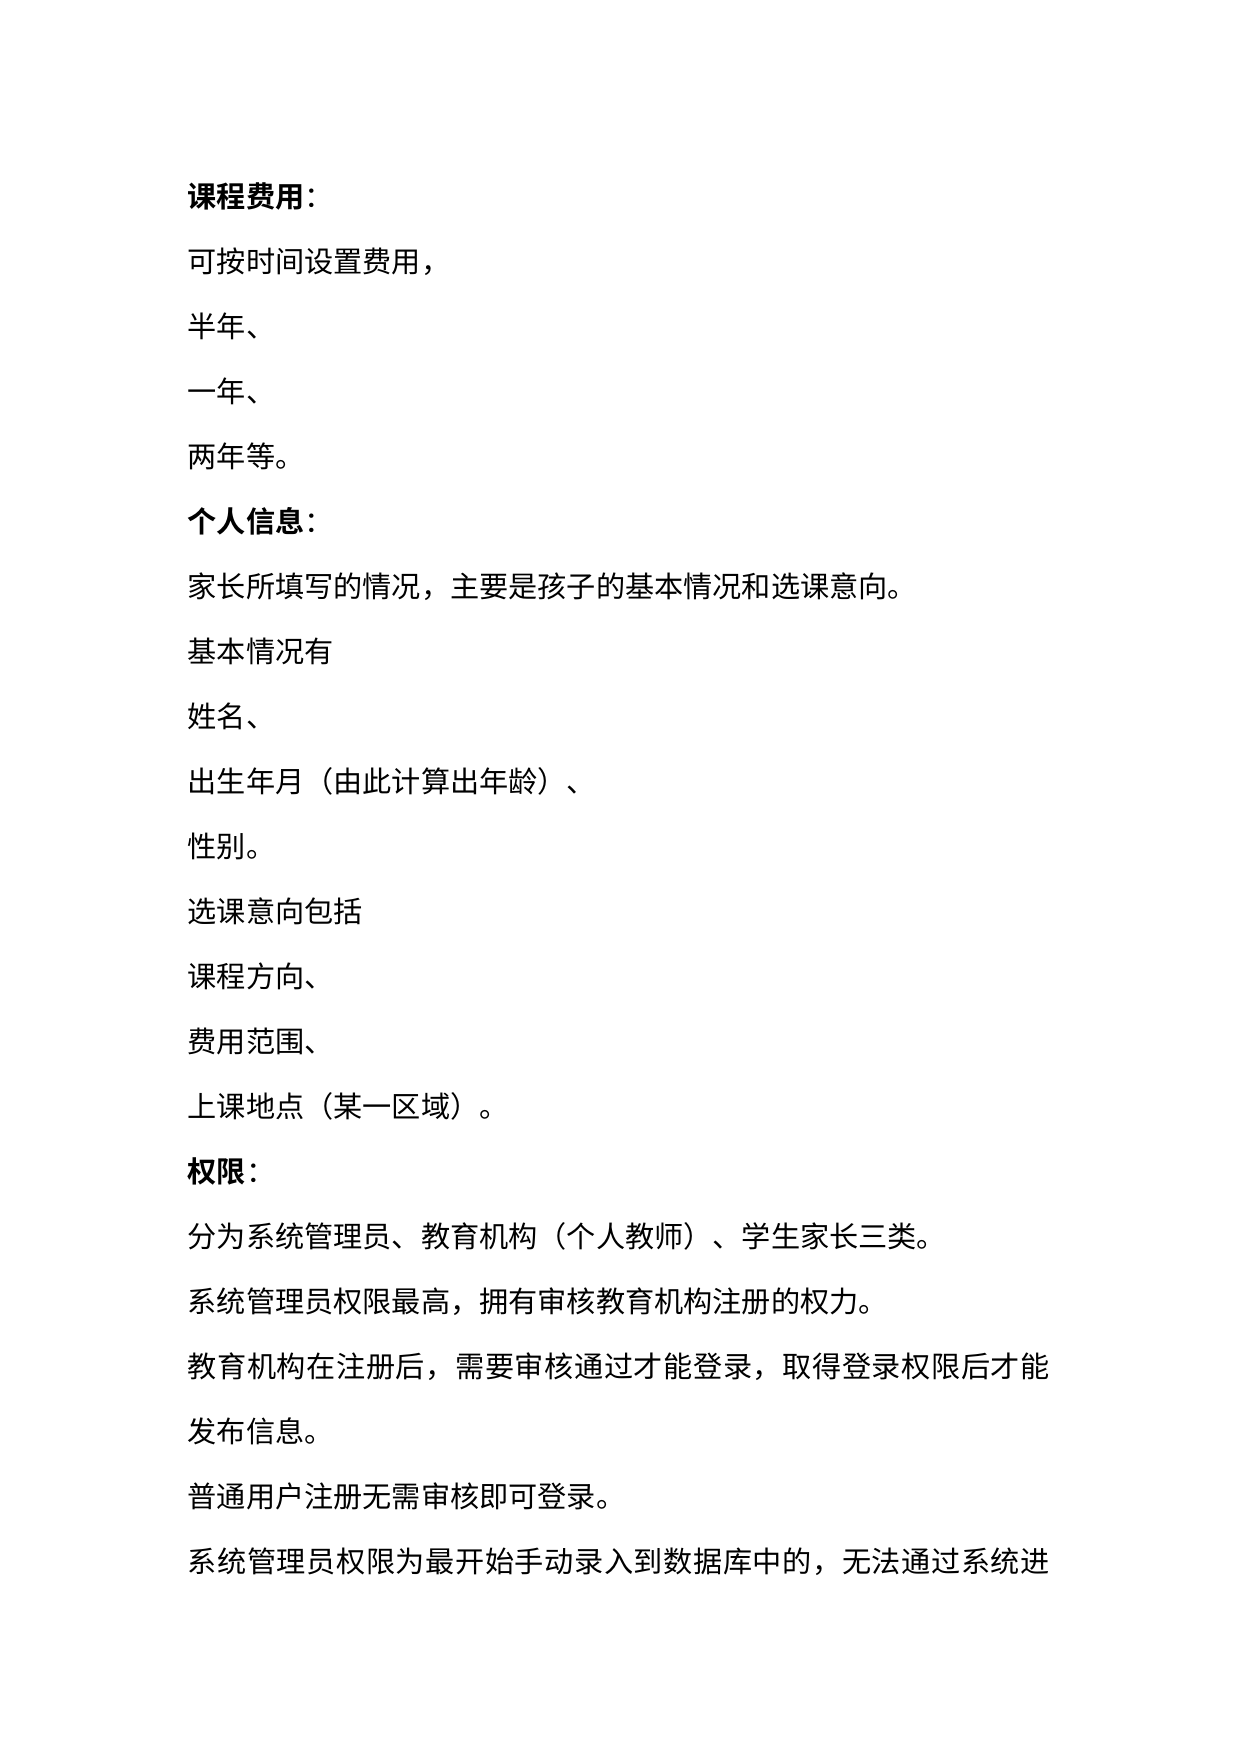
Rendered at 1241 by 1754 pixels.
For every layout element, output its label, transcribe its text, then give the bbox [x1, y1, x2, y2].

text 课程费用： [187, 162, 1053, 227]
text 两年等。 [187, 422, 1053, 487]
text 教育机构在注册后，需要审核通过才能登录，取得登录权限后才能发布信息。 [187, 1332, 1053, 1462]
text 选课意向包括 [187, 877, 1053, 942]
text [187, 1527, 1053, 1592]
text 基本情况有 [187, 617, 1053, 682]
text 课程方向、 [187, 942, 1053, 1007]
text 姓名、 [187, 682, 1053, 747]
text 性别。 [187, 812, 1053, 877]
text 半年、 [187, 292, 1053, 357]
text 系统管理员权限最高，拥有审核教育机构注册的权力。 [187, 1267, 1053, 1332]
text 上课地点（某一区域）。 [187, 1072, 1053, 1137]
text 费用范围、 [187, 1007, 1053, 1072]
text 可按时间设置费用， [187, 227, 1053, 292]
text 普通用户注册无需审核即可登录。 [187, 1462, 1053, 1527]
text 个人信息： [187, 487, 1053, 552]
text 家长所填写的情况，主要是孩子的基本情况和选课意向。 [187, 552, 1053, 617]
text 一年、 [187, 357, 1053, 422]
text 权限： [187, 1137, 1053, 1202]
text 分为系统管理员、教育机构（个人教师）、学生家长三类。 [187, 1202, 1053, 1267]
text 出生年月（由此计算出年龄）、 [187, 747, 1053, 812]
